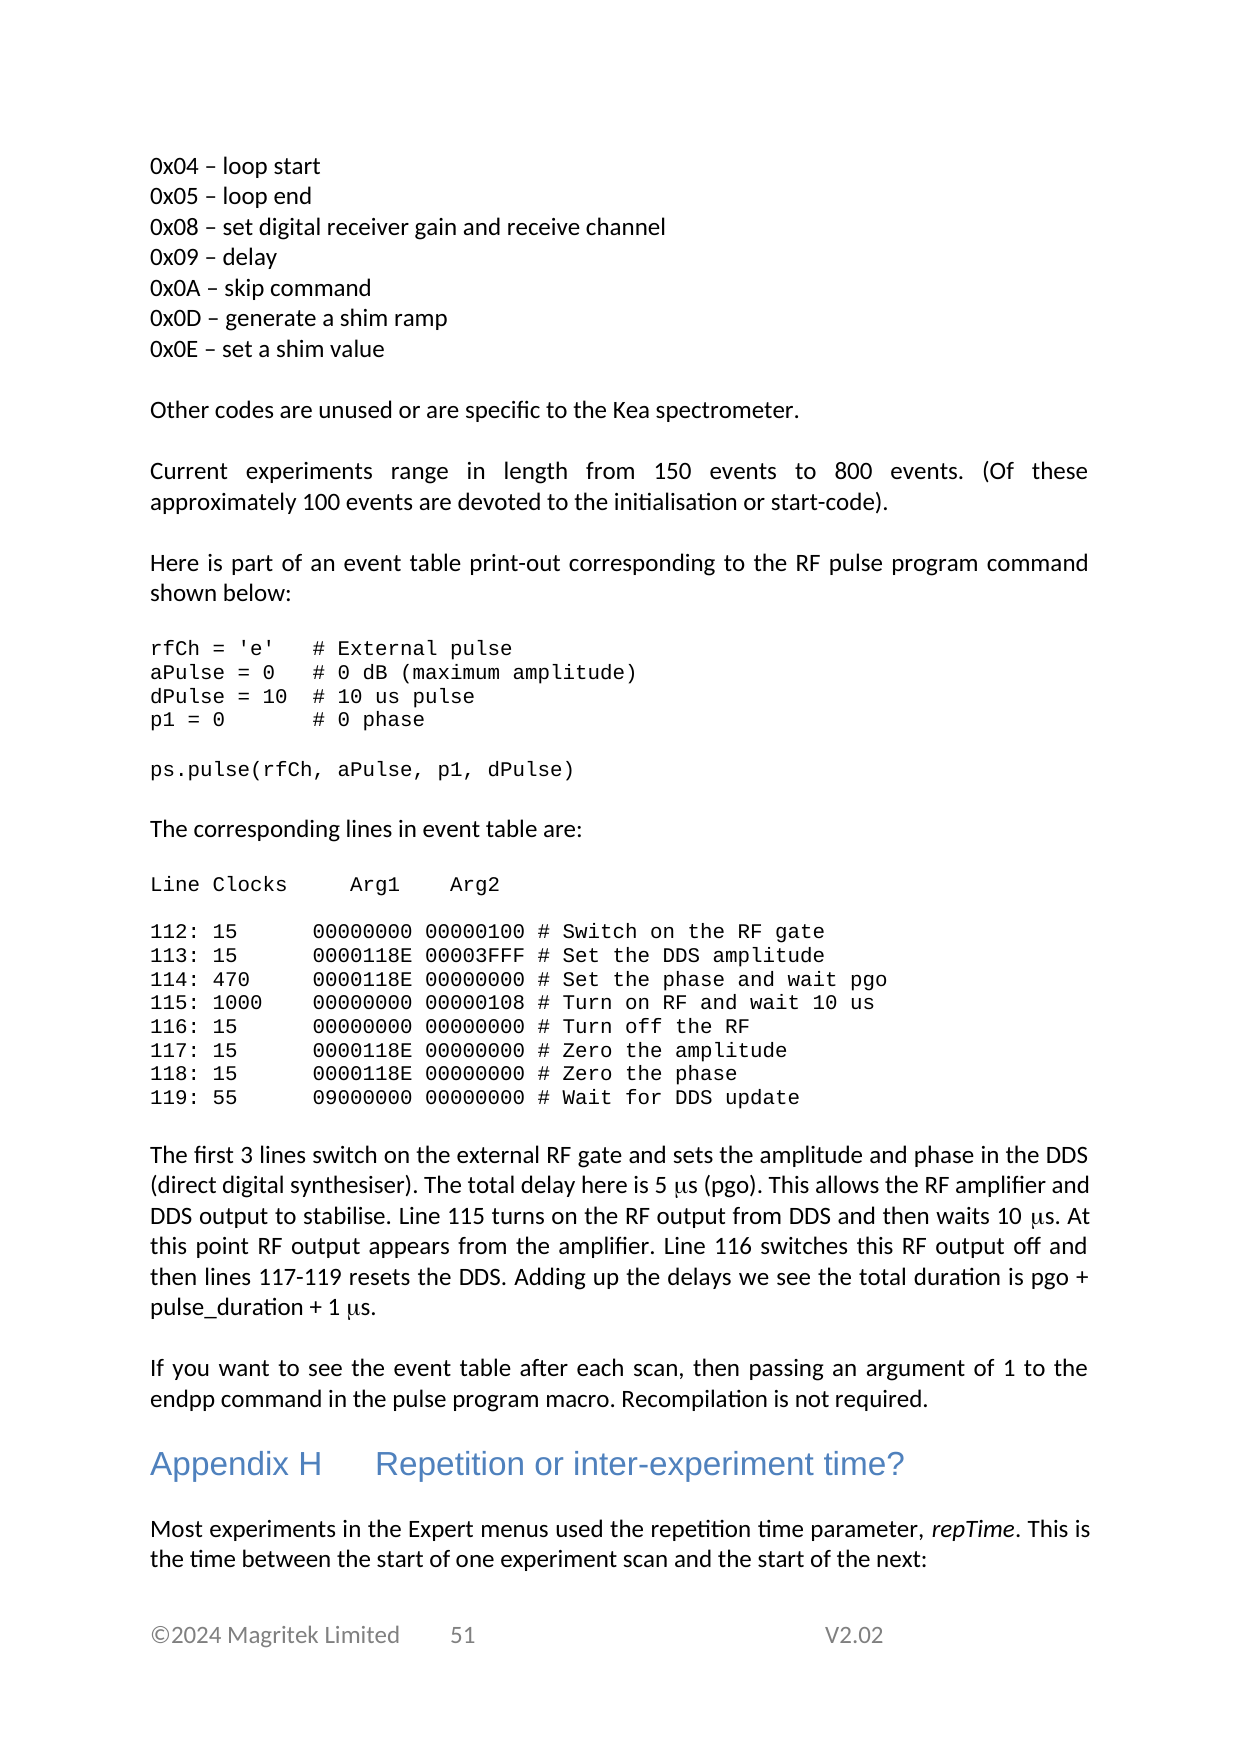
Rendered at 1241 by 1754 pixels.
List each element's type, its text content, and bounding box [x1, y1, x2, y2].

text If you want to see the event table after each scan, then passing an argument of 1 to the endpp command in the pulse program macro. Recompilation is not required. [150, 1352, 1090, 1413]
text ps.pulse(rfCh, aPulse, p1, dPulse) [150, 759, 1090, 782]
text 0x0D – generate a shim ramp [150, 303, 1090, 333]
text Most experiments in the Expert menus used the repetition time parameter, repTime. This is the time between the start of one experiment scan and the start of the next: [150, 1513, 1090, 1574]
text Line Clocks Arg1 Arg2 [150, 874, 1090, 898]
text 119: 55 09000000 00000000 # Wait for DDS update [150, 1087, 1090, 1111]
text Here is part of an event table print-out corresponding to the RF pulse program command shown below: [150, 547, 1090, 608]
text 117: 15 0000118E 00000000 # Zero the amplitude [150, 1039, 1090, 1063]
text aPulse = 0 # 0 dB (maximum amplitude) [150, 662, 1090, 686]
text The corresponding lines in event table are: [150, 813, 1090, 843]
text 0x08 – set digital receiver gain and receive channel [150, 211, 1090, 242]
text 115: 1000 00000000 00000108 # Turn on RF and wait 10 us [150, 992, 1090, 1016]
text 0x0E – set a shim value [150, 333, 1090, 364]
text 0x05 – loop end [150, 181, 1090, 211]
text 113: 15 0000118E 00003FFF # Set the DDS amplitude [150, 945, 1090, 969]
text p1 = 0 # 0 phase [150, 709, 1090, 733]
text rfCh = 'e' # External pulse [150, 638, 1090, 662]
text dPulse = 10 # 10 us pulse [150, 686, 1090, 709]
text 0x04 – loop start [150, 150, 1090, 181]
text 114: 470 0000118E 00000000 # Set the phase and wait pgo [150, 969, 1090, 992]
text Current experiments range in length from 150 events to 800 events. (Of these approximately 100 events are devoted to the initialisation or start-code). [150, 455, 1090, 516]
text 112: 15 00000000 00000100 # Switch on the RF gate [150, 921, 1090, 945]
text Other codes are unused or are specific to the Kea spectrometer. [150, 394, 1090, 425]
subtitle Repetition or inter-experiment time? [150, 1444, 1090, 1482]
text The first 3 lines switch on the external RF gate and sets the amplitude and phase in the DDS (direct digital synthesiser). The total delay here is 5 ms (pgo). This allows the RF amplifier and DDS output to stabilise. Line 115 turns on the RF output from DDS and then waits 10 ms. At this point RF output appears from the amplifier. Line 116 switches this RF output off and then lines 117-119 resets the DDS. Adding up the delays we see the total duration is pgo + pulse_duration + 1 ms. [150, 1139, 1090, 1322]
text 118: 15 0000118E 00000000 # Zero the phase [150, 1063, 1090, 1087]
text 0x0A – skip command [150, 272, 1090, 303]
text 116: 15 00000000 00000000 # Turn off the RF [150, 1016, 1090, 1039]
text 0x09 – delay [150, 242, 1090, 272]
